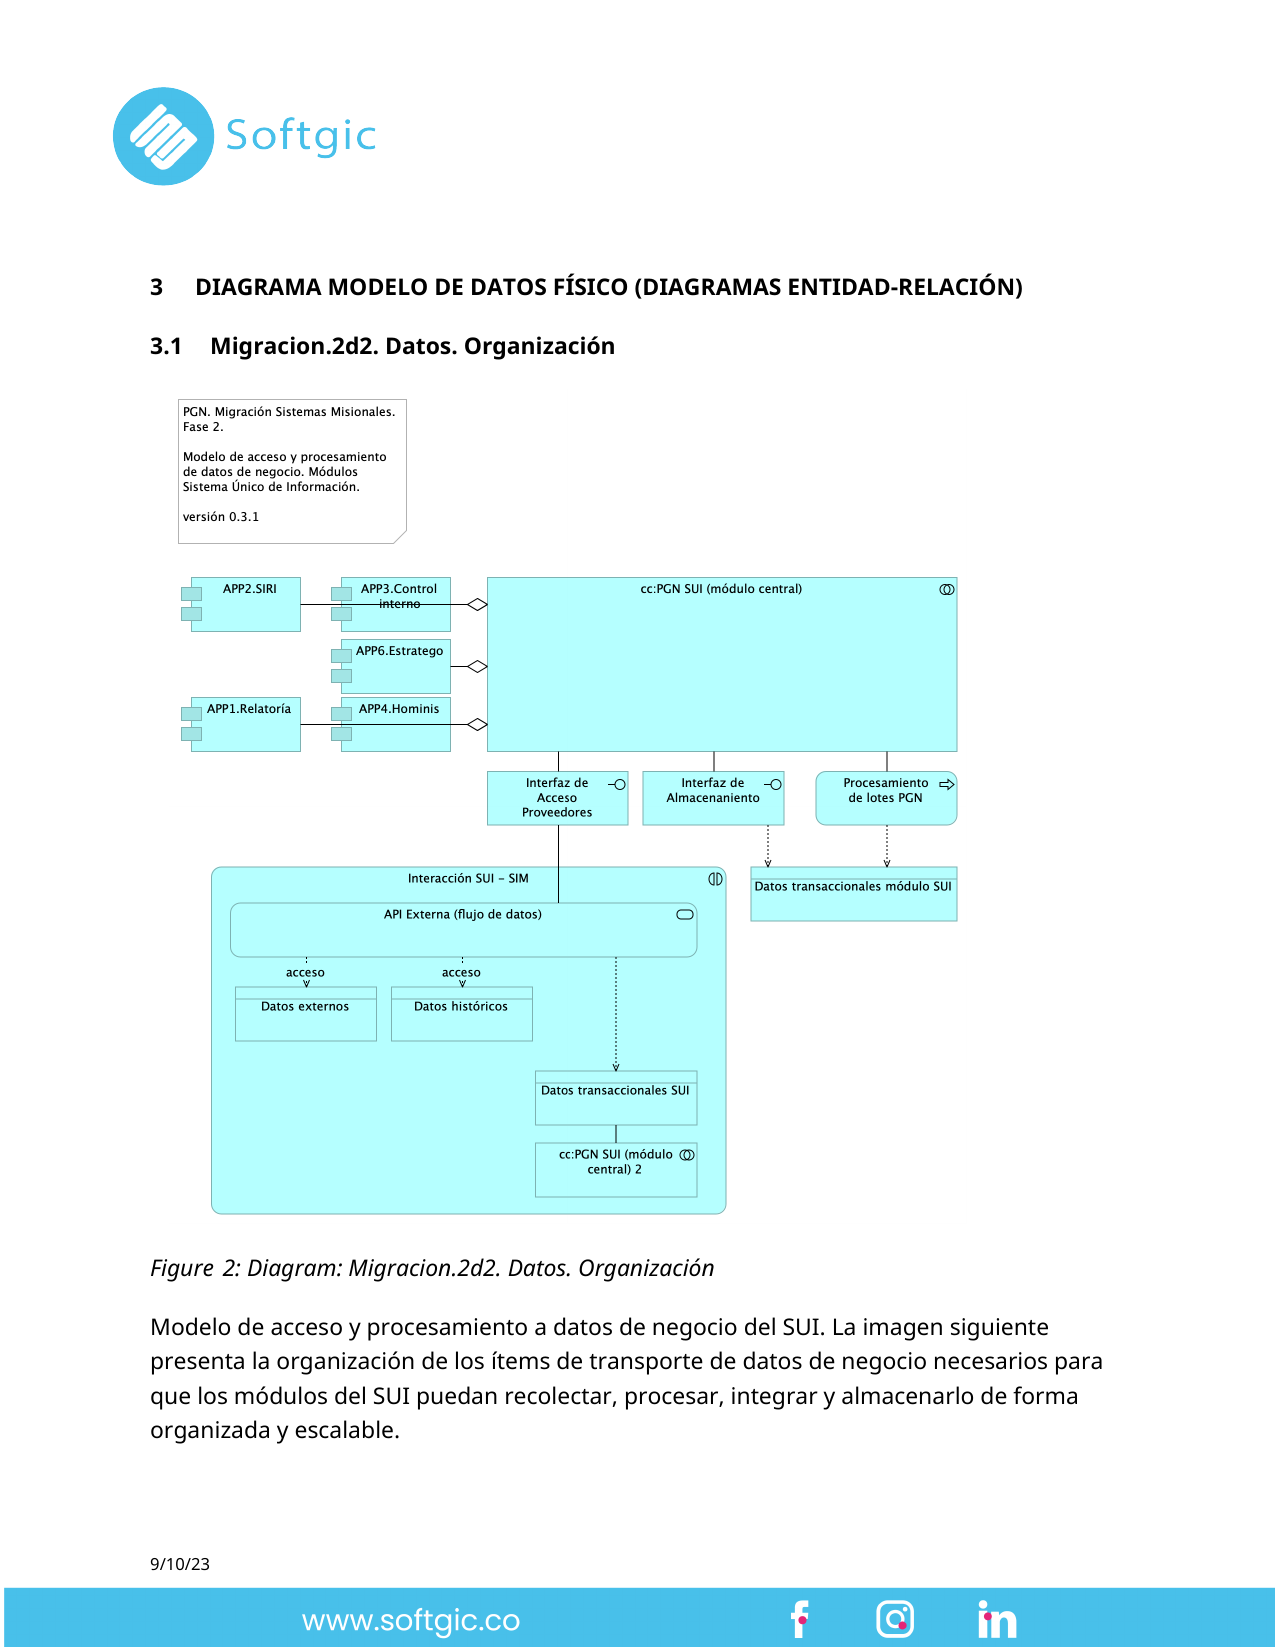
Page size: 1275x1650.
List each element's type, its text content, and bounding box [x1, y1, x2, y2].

text Modelo de acceso y procesamiento a datos de negocio del SUI. La imagen siguiente presenta la organización de los ítems de transporte de datos de negocio necesarios para que los módulos del SUI puedan recolectar, procesar, integrar y almacenarlo de forma organizada y escalable. [150, 1311, 1125, 1445]
subtitle Diagrama Modelo de Datos Físico (diagramas entidad-relación) [150, 271, 1125, 302]
picture [4, 0, 1275, 1647]
text Figure 2: Diagram: Migracion.2d2. Datos. Organización [150, 1252, 1125, 1283]
subtitle Migracion.2d2. Datos. Organización [150, 330, 1125, 361]
